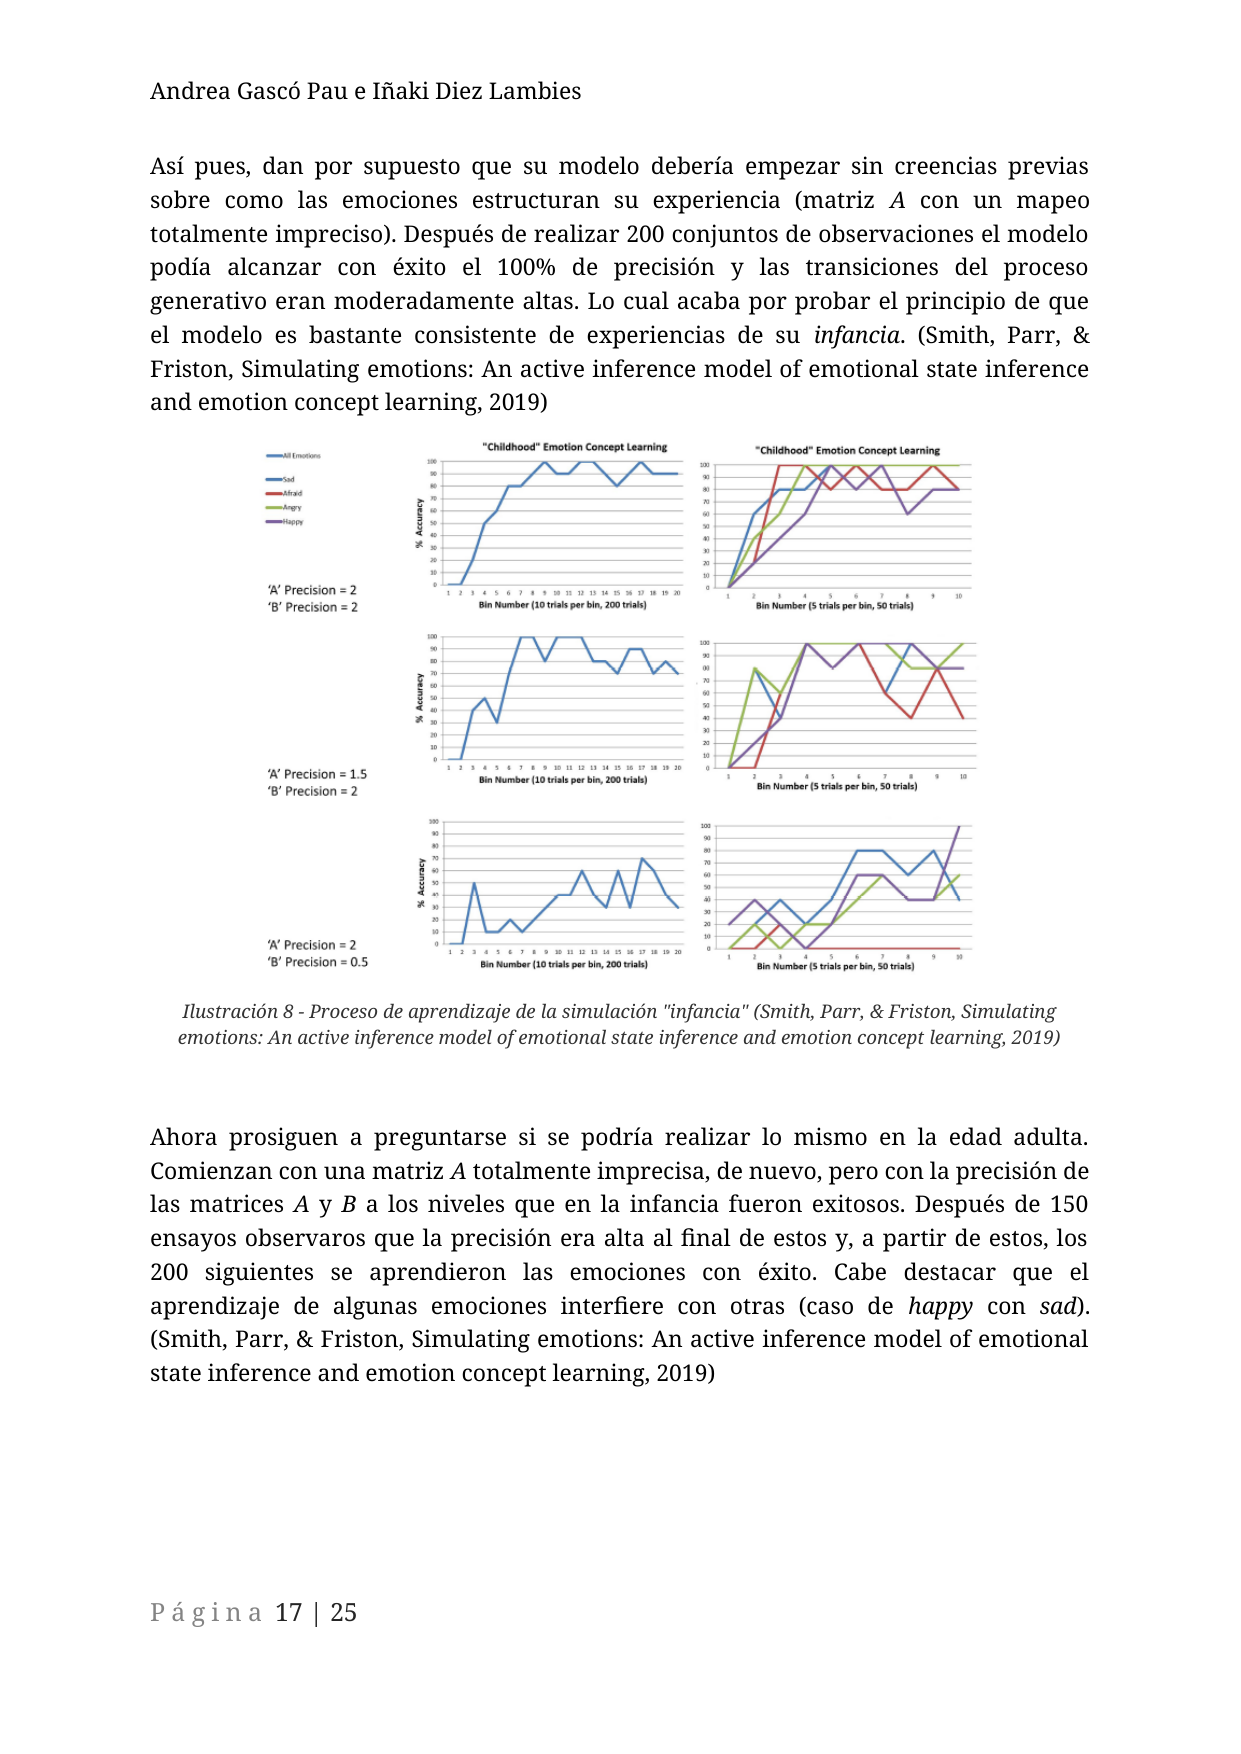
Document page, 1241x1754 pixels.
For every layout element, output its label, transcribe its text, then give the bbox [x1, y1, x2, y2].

text Ilustración 8 - Proceso de aprendizaje de la simulación "infancia" [150, 999, 1090, 1050]
picture [253, 436, 988, 980]
text Así pues, dan por supuesto que su modelo debería empezar sin creencias previas sobre como las emociones estructuran su experiencia (matriz A con un mapeo totalmente impreciso). Después de realizar 200 conjuntos de observaciones el modelo podía alcanzar con éxito el 100% de precisión y las transiciones del proceso generativo eran moderadamente altas. Lo cual acaba por probar el principio de que el modelo es bastante consistente de experiencias de su infancia. [150, 150, 1090, 417]
text Ahora prosiguen a preguntarse si se podría realizar lo mismo en la edad adulta. Comienzan con una matriz A totalmente imprecisa, de nuevo, pero con la precisión de las matrices A y B a los niveles que en la infancia fueron exitosos. Después de 150 ensayos observaros que la precisión era alta al final de estos y, a partir de estos, los 200 siguientes se aprendieron las emociones con éxito. Cabe destacar que el aprendizaje de algunas emociones interfiere con otras (caso de happy con sad). [150, 1121, 1090, 1388]
